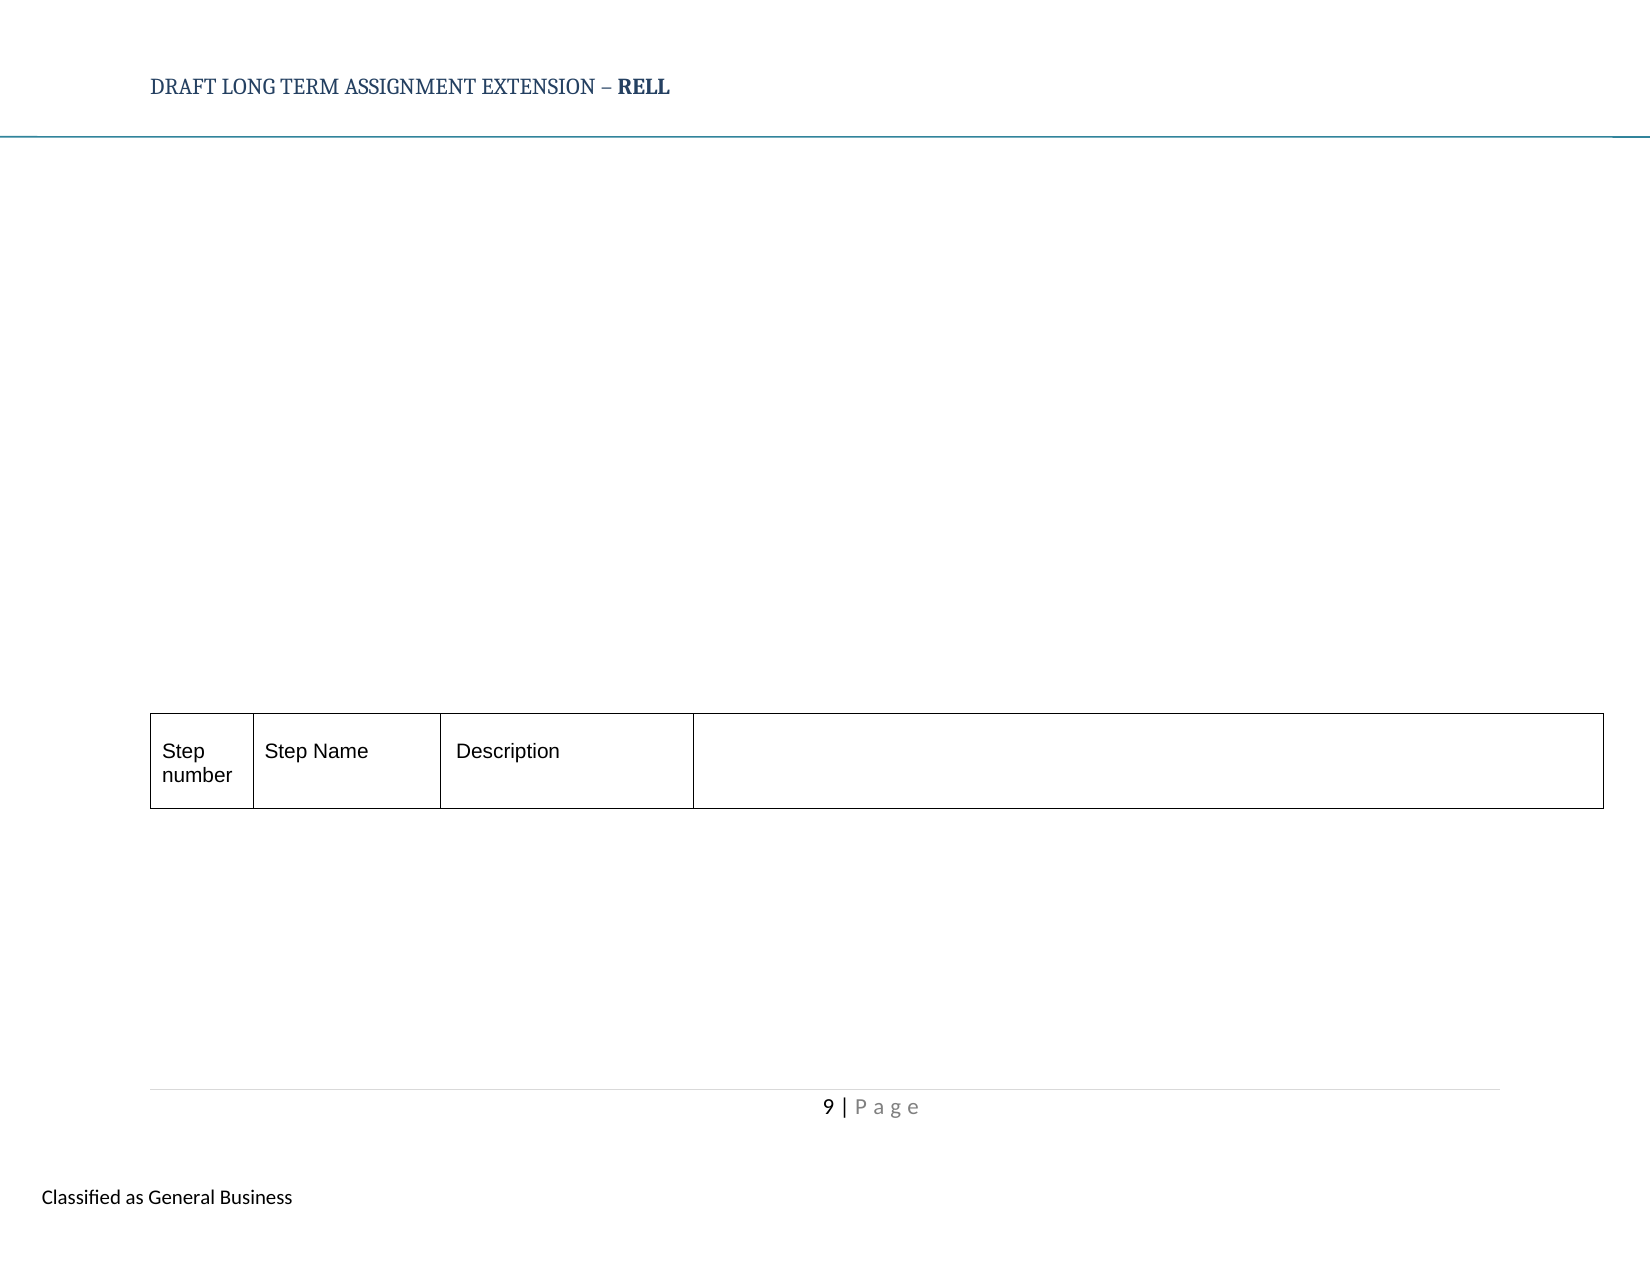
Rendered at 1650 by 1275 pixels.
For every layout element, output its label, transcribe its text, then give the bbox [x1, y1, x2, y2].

table_header Step Name [254, 714, 440, 808]
table_header [694, 714, 1603, 808]
table_header Description [441, 714, 693, 808]
table_header Step number [151, 714, 253, 808]
